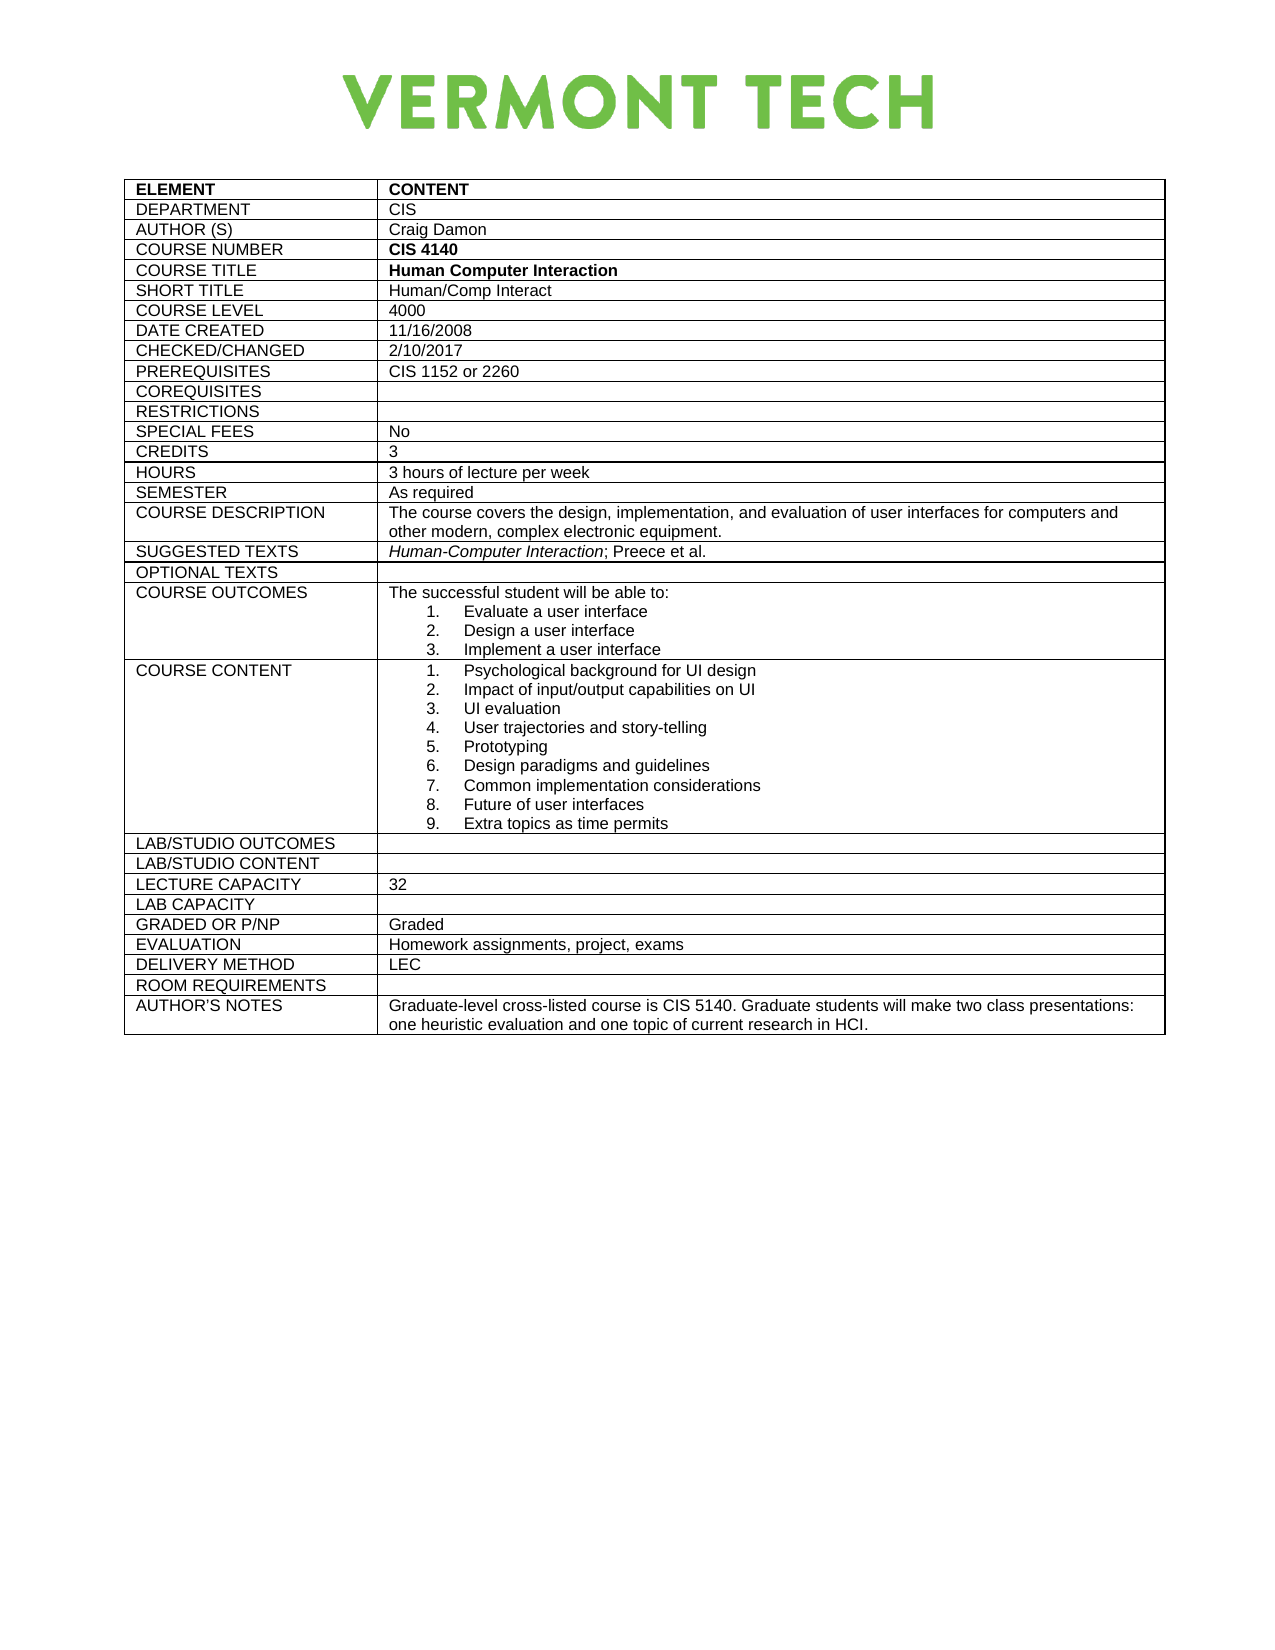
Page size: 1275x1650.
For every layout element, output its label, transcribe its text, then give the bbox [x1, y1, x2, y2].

table_cell DELIVERY METHOD [125, 955, 377, 974]
table_cell CIS 4140 [378, 240, 1164, 259]
table_cell COURSE CONTENT [125, 660, 377, 833]
table_cell CREDITS [125, 442, 377, 461]
table_cell EVALUATION [125, 935, 377, 954]
table_cell Graduate-level cross-listed course is CIS 5140. Graduate students will make two class presentations: one heuristic evaluation and one topic of current research in HCI. [378, 996, 1164, 1034]
table_cell 2/10/2017 [378, 341, 1164, 360]
table_cell CHECKED/CHANGED [125, 341, 377, 360]
table_cell RESTRICTIONS [125, 402, 377, 421]
table_cell LECTURE CAPACITY [125, 874, 377, 893]
table_cell LAB CAPACITY [125, 895, 377, 914]
table_cell 32 [378, 874, 1164, 893]
table_header ELEMENT [125, 180, 377, 199]
table_cell SHORT TITLE [125, 281, 377, 300]
table_cell Graded [378, 915, 1164, 934]
table_cell Human/Comp Interact [378, 281, 1164, 300]
table_cell [378, 895, 1164, 914]
table_cell COURSE DESCRIPTION [125, 503, 377, 541]
table_cell COURSE OUTCOMES [125, 583, 377, 659]
table_cell COURSE LEVEL [125, 301, 377, 320]
table_cell The successful student will be able to: Evaluate a user interface Design a user interface Implement a user interface [378, 583, 1164, 659]
table_cell SEMESTER [125, 483, 377, 502]
table_cell ROOM REQUIREMENTS [125, 975, 377, 994]
table_cell OPTIONAL TEXTS [125, 563, 377, 582]
table_cell As required [378, 483, 1164, 502]
table_cell LEC [378, 955, 1164, 974]
table_cell COURSE NUMBER [125, 240, 377, 259]
table_cell DATE CREATED [125, 321, 377, 340]
table_cell HOURS [125, 463, 377, 482]
table_cell No [378, 422, 1164, 441]
table_cell [378, 563, 1164, 582]
table_cell [378, 854, 1164, 873]
table_cell SPECIAL FEES [125, 422, 377, 441]
table_cell Psychological background for UI design Impact of input/output capabilities on UI UI evaluation User trajectories and story-telling Prototyping Design paradigms and guidelines Common implementation considerations Future of user interfaces Extra topics as time permits [378, 660, 1164, 833]
table_cell 3 hours of lecture per week [378, 463, 1164, 482]
table_cell [378, 382, 1164, 401]
table_cell SUGGESTED TEXTS [125, 542, 377, 561]
picture [342, 75, 933, 129]
table_cell DEPARTMENT [125, 200, 377, 219]
table_cell [378, 402, 1164, 421]
table_cell LAB/STUDIO CONTENT [125, 854, 377, 873]
table_cell Homework assignments, project, exams [378, 935, 1164, 954]
table_cell AUTHOR (S) [125, 220, 377, 239]
table_cell COURSE TITLE [125, 260, 377, 279]
table_cell [378, 975, 1164, 994]
table_cell COREQUISITES [125, 382, 377, 401]
table_cell 4000 [378, 301, 1164, 320]
table_cell [378, 834, 1164, 853]
table_header CONTENT [378, 180, 1164, 199]
table_cell GRADED OR P/NP [125, 915, 377, 934]
table_cell Human-Computer Interaction; Preece et al. [378, 542, 1164, 561]
table_cell LAB/STUDIO OUTCOMES [125, 834, 377, 853]
table_cell CIS [378, 200, 1164, 219]
table_cell 3 [378, 442, 1164, 461]
table_cell PREREQUISITES [125, 361, 377, 381]
table_cell Human Computer Interaction [378, 260, 1164, 279]
table_cell AUTHOR’S NOTES [125, 996, 377, 1034]
table_cell The course covers the design, implementation, and evaluation of user interfaces for computers and other modern, complex electronic equipment. [378, 503, 1164, 541]
table_cell CIS 1152 or 2260 [378, 361, 1164, 381]
table_cell Craig Damon [378, 220, 1164, 239]
table_cell 11/16/2008 [378, 321, 1164, 340]
